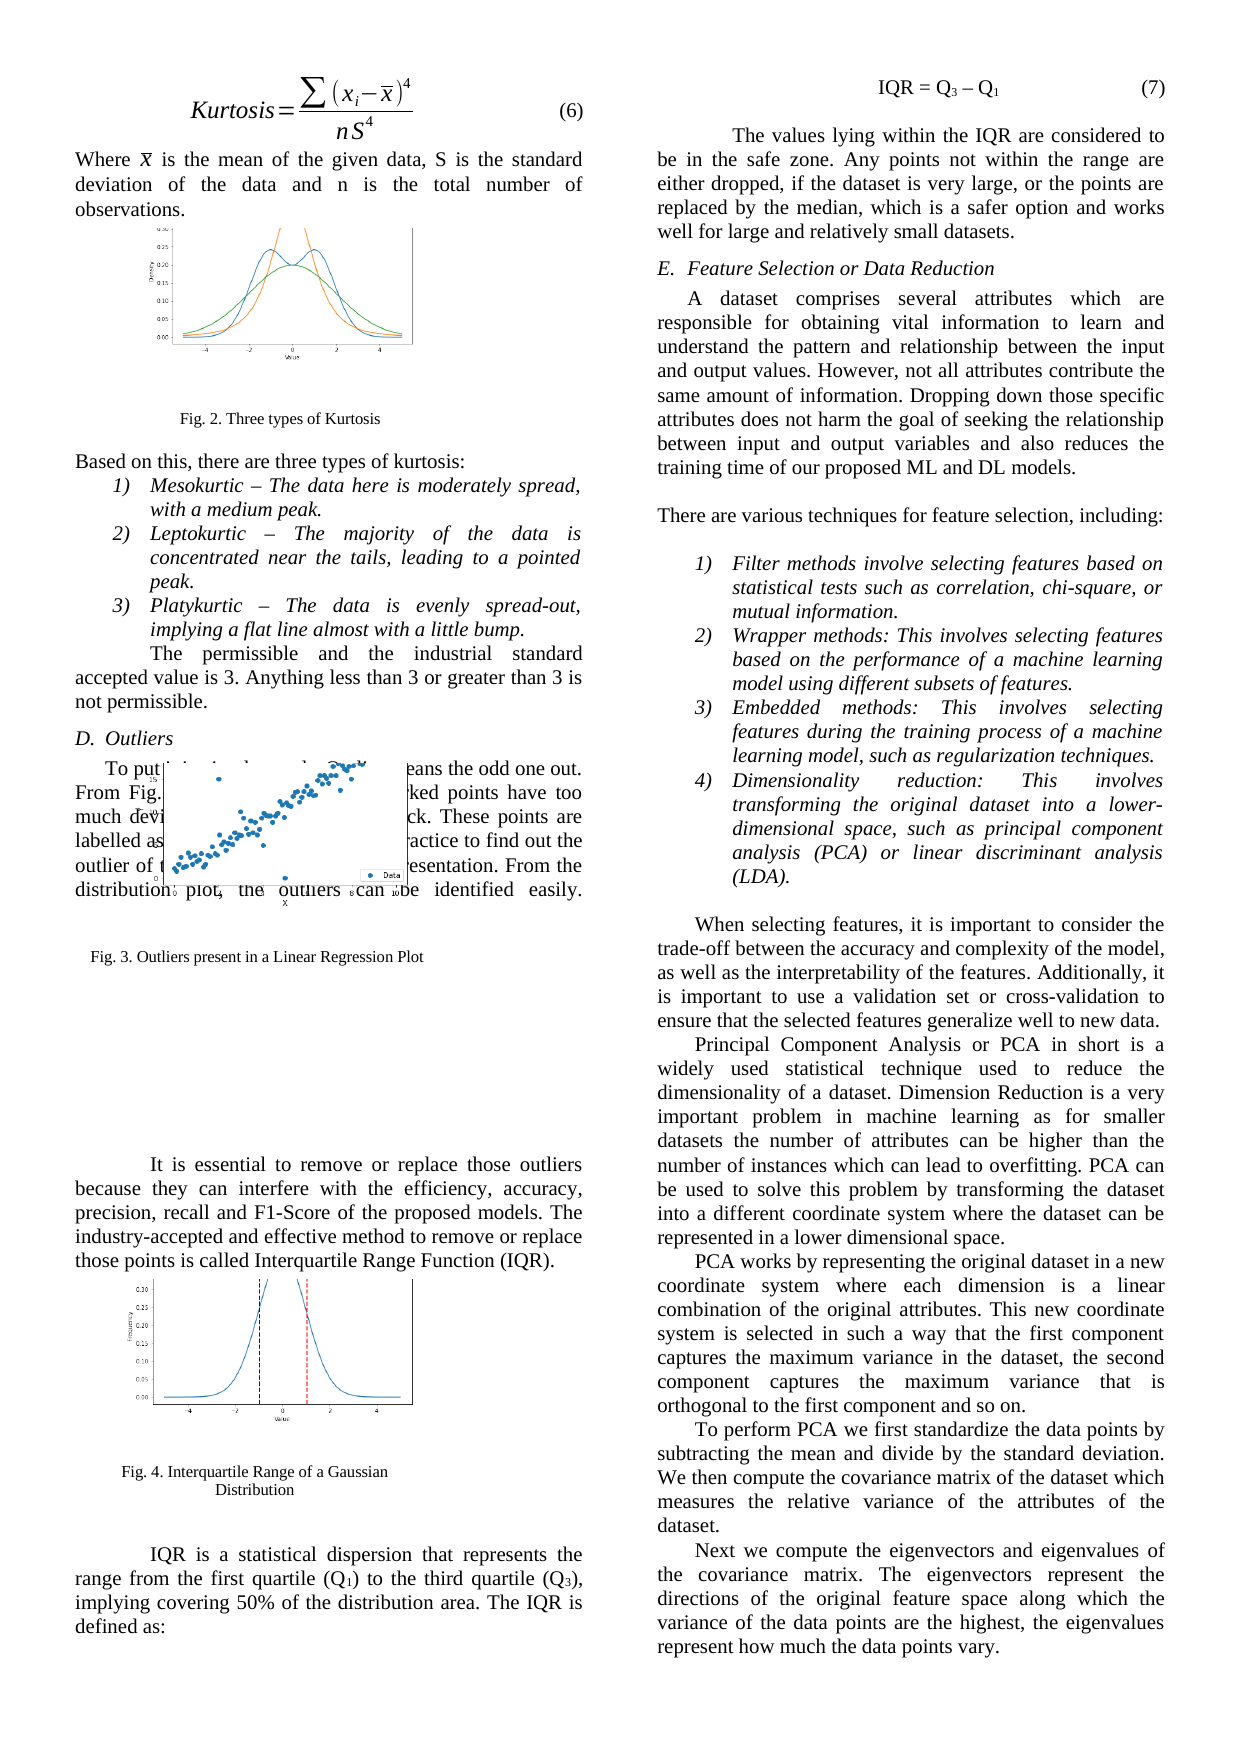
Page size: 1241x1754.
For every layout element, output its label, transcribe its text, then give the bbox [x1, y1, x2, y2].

text When selecting features, it is important to consider the trade-off between the accuracy and complexity of the model, as well as the interpretability of the features. Additionally, it is important to use a validation set or cross-validation to ensure that the selected features generalize well to new data. [657, 912, 1165, 1032]
subtitle Outliers [75, 726, 583, 750]
list Dimensionality reduction: This involves transforming the original dataset into a lower-dimensional space, such as principal component analysis (PCA) or linear discriminant analysis (LDA). [694, 767, 1165, 888]
list Filter methods involve selecting features based on statistical tests such as correlation, chi-square, or mutual information. [694, 551, 1165, 623]
text Where is the mean of the given data, S is the standard deviation of the data and n is the total number of observations. [75, 145, 583, 221]
text Principal Component Analysis or PCA in short is a widely used statistical technique used to reduce the dimensionality of a dataset. Dimension Reduction is a very important problem in machine learning as for smaller datasets the number of attributes can be higher than the number of instances which can lead to overfitting. PCA can be used to solve this problem by transforming the dataset into a different coordinate system where the dataset can be represented in a lower dimensional space. [657, 1032, 1165, 1249]
list Platykurtic – The data is evenly spread-out, implying a flat line almost with a little bump. [112, 593, 583, 641]
text To perform PCA we first standardize the data points by subtracting the mean and divide by the standard deviation. We then compute the covariance matrix of the dataset which measures the relative variance of the attributes of the dataset. [657, 1417, 1165, 1537]
text To put it in simple words, Outlier means the odd one out. From Fig. 3 it is evident that the marked points have too much deviated from the rest of the pack. These points are labelled as Outliers. The best method/practice to find out the outlier of the attribute is the visual representation. From the distribution plot, the outliers can be identified easily. [75, 756, 583, 1152]
list Wrapper methods: This involves selecting features based on the performance of a machine learning model using different subsets of features. [694, 623, 1165, 695]
text The permissible and the industrial standard accepted value is 3. Anything less than 3 or greater than 3 is not permissible. [75, 641, 583, 713]
text IQR is a statistical dispersion that represents the range from the first quartile (Q1) to the third quartile (Q3), implying covering 50% of the distribution area. The IQR is defined as: [75, 1541, 583, 1638]
picture [123, 1279, 416, 1426]
text IQR = Q3 – Q1 (7) [657, 75, 1165, 99]
picture [145, 228, 415, 364]
text (6) [75, 75, 583, 145]
text PCA works by representing the original dataset in a new coordinate system where each dimension is a linear combination of the original attributes. This new coordinate system is selected in such a way that the first component captures the maximum variance in the dataset, the second component captures the maximum variance that is orthogonal to the first component and so on. [657, 1249, 1165, 1417]
picture [133, 763, 411, 911]
subtitle Feature Selection or Data Reduction [657, 256, 1165, 280]
list Leptokurtic – The majority of the data is concentrated near the tails, leading to a pointed peak. [112, 521, 583, 593]
text There are various techniques for feature selection, including: [657, 503, 1165, 527]
text Based on this, there are three types of kurtosis: [75, 449, 583, 473]
list Mesokurtic – The data here is moderately spread, with a medium peak. [112, 473, 583, 521]
text The values lying within the IQR are considered to be in the safe zone. Any points not within the range are either dropped, if the dataset is very large, or the points are replaced by the median, which is a safer option and works well for large and relatively small datasets. [657, 123, 1165, 243]
text It is essential to remove or replace those outliers because they can interfere with the efficiency, accuracy, precision, recall and F1-Score of the proposed models. The industry-accepted and effective method to remove or replace those points is called Interquartile Range Function (IQR). [75, 1152, 583, 1272]
text Next we compute the eigenvectors and eigenvalues of the covariance matrix. The eigenvectors represent the directions of the original feature space along which the variance of the data points are the highest, the eigenvalues represent how much the data points vary. [657, 1537, 1165, 1658]
list Embedded methods: This involves selecting features during the training process of a machine learning model, such as regularization techniques. [694, 695, 1165, 767]
text A dataset comprises several attributes which are responsible for obtaining vital information to learn and understand the pattern and relationship between the input and output values. However, not all attributes contribute the same amount of information. Dropping down those specific attributes does not harm the goal of seeking the relationship between input and output variables and also reduces the training time of our proposed ML and DL models. [657, 286, 1165, 479]
